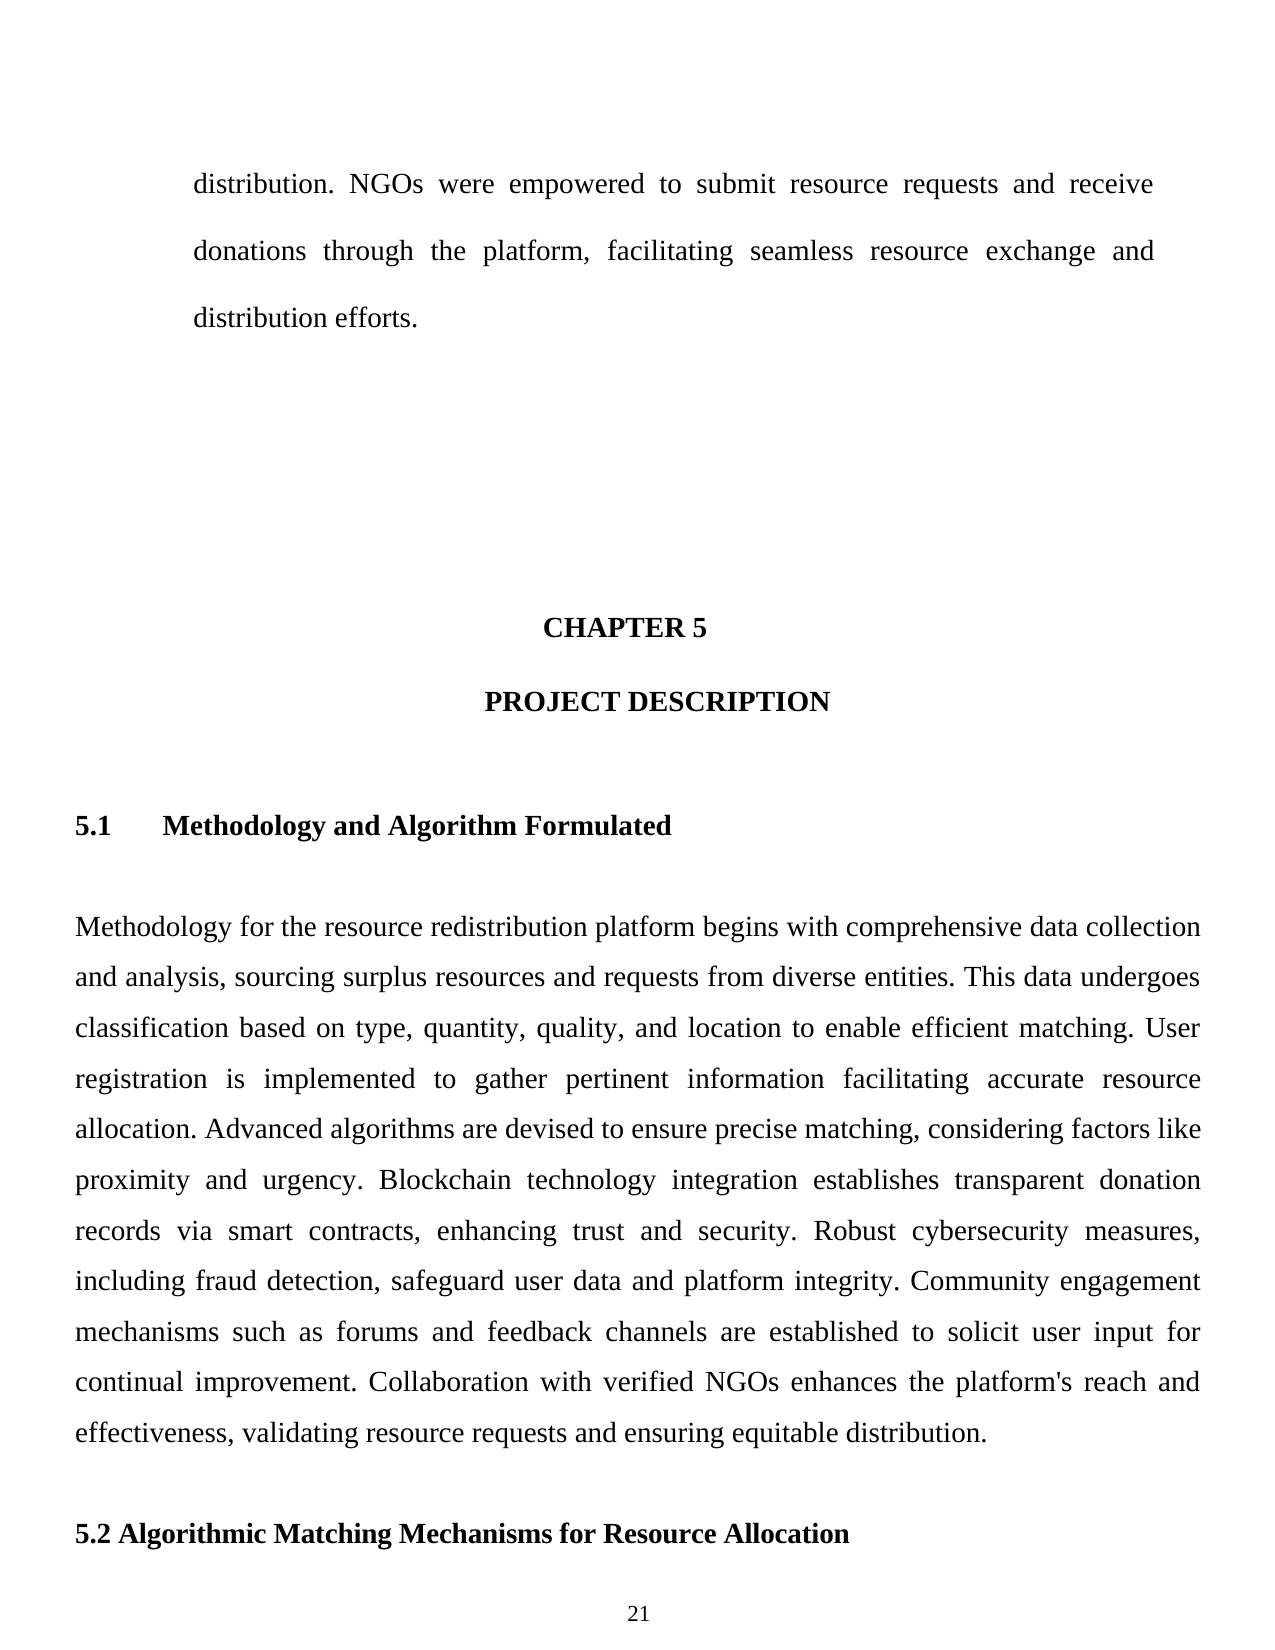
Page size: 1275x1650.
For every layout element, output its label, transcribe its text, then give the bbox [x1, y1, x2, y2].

text 5.2 Algorithmic Matching Mechanisms for Resource Allocation [75, 1516, 1202, 1550]
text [193, 166, 1155, 333]
subtitle PROJECT DESCRIPTION [300, 684, 948, 717]
subtitle CHAPTER 5 [300, 610, 948, 644]
text 5.1 Methodology and Algorithm Formulated [75, 808, 1202, 841]
text Methodology for the resource redistribution platform begins with comprehensive data collection and analysis, sourcing surplus resources and requests from diverse entities. This data undergoes classification based on type, quantity, quality, and location to enable efficient matching. User registration is implemented to gather pertinent information facilitating accurate resource allocation. Advanced algorithms are devised to ensure precise matching, considering factors like proximity and urgency. Blockchain technology integration establishes transparent donation records via smart contracts, enhancing trust and security. Robust cybersecurity measures, including fraud detection, safeguard user data and platform integrity. Community engagement mechanisms such as forums and feedback channels are established to solicit user input for continual improvement. Collaboration with verified NGOs enhances the platform's reach and effectiveness, validating resource requests and ensuring equitable distribution. [75, 909, 1202, 1449]
